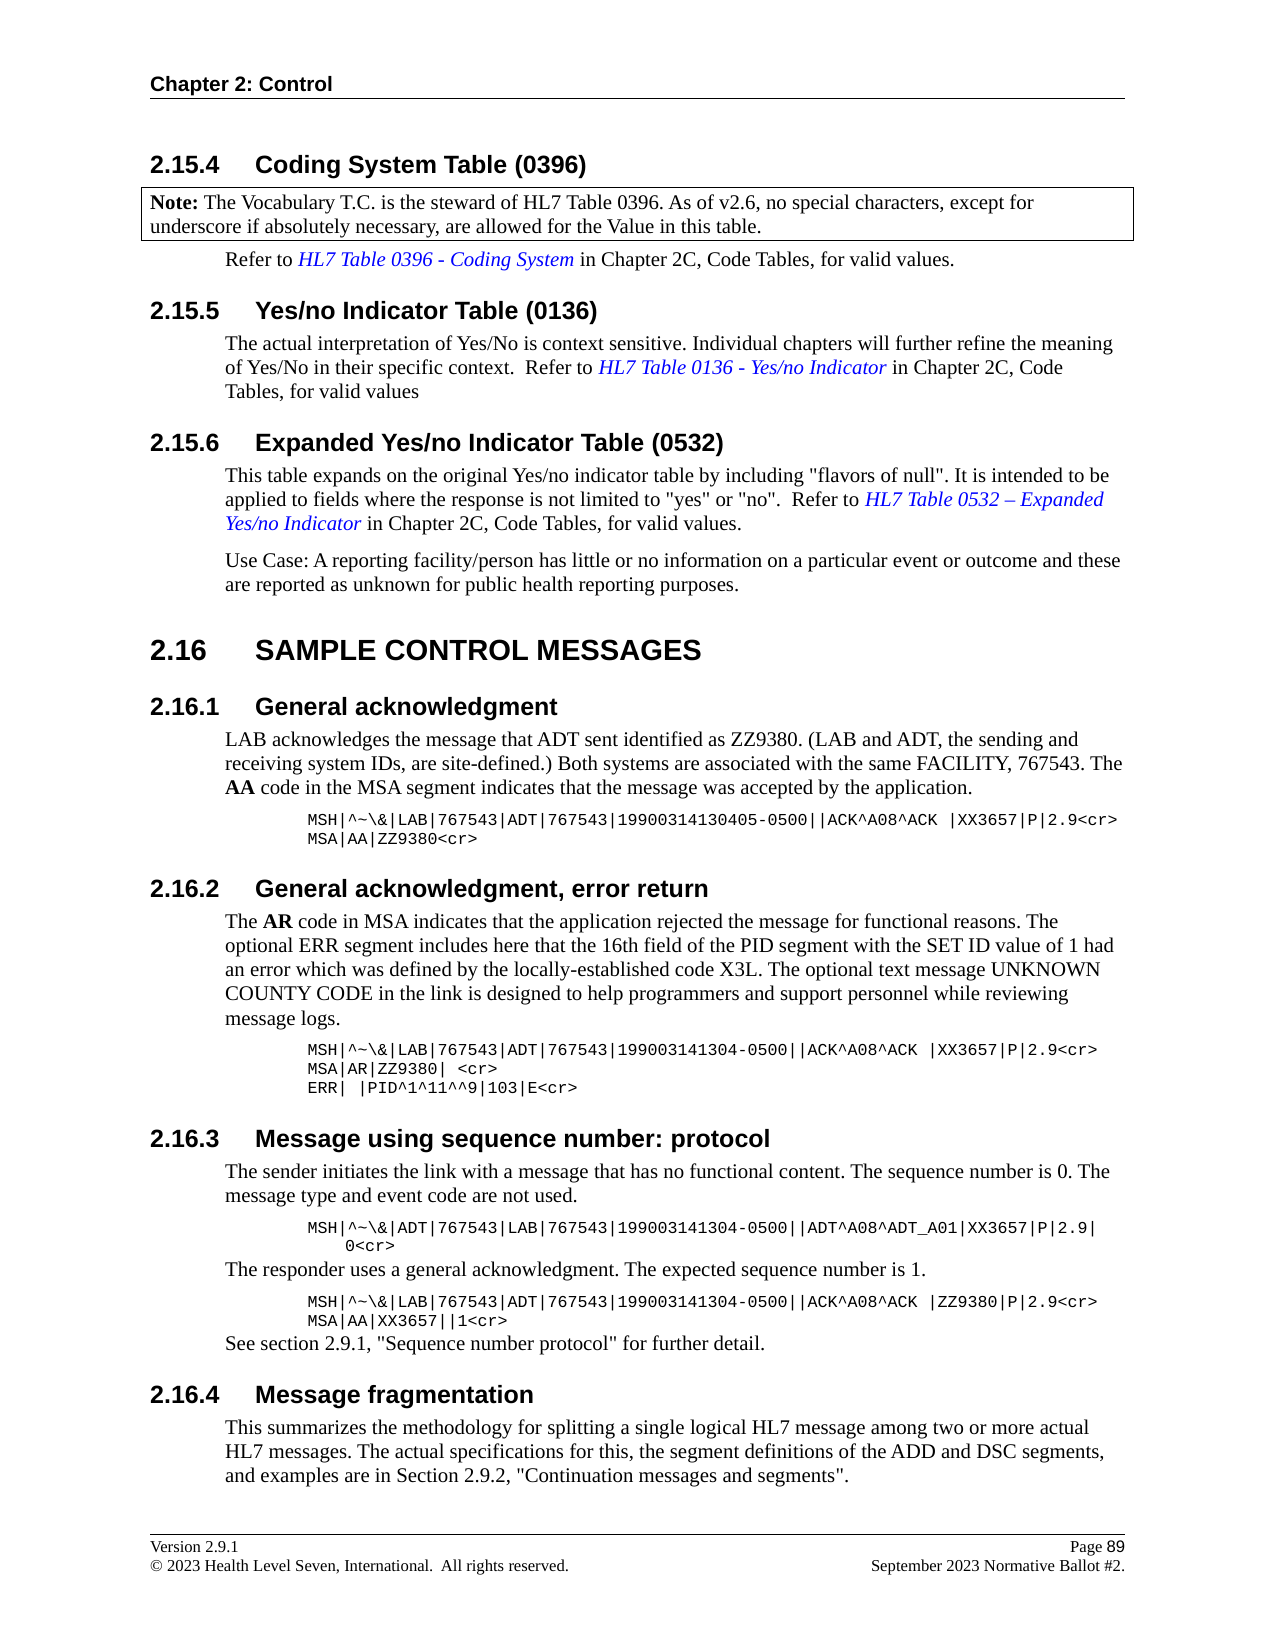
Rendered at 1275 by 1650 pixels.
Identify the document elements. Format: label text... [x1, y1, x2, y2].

text See section 2.9.1, "Sequence number protocol" for further detail. [225, 1331, 1125, 1355]
subtitle Yes/no Indicator Table (0136) [150, 296, 1125, 324]
text This summarizes the methodology for splitting a single logical HL7 message among two or more actual HL7 messages. The actual specifications for this, the segment definitions of the ADD and DSC segments, and examples are in Section 2.9.2, "Continuation messages and segments". [225, 1415, 1125, 1487]
text This table expands on the original Yes/no indicator table by including "flavors of null". It is intended to be applied to fields where the response is not limited to "yes" or "no". Refer to HL7 Table 0532 – Expanded Yes/no Indicator in Chapter 2C, Code Tables, for valid values. [225, 463, 1125, 535]
text Refer to HL7 Table 0396 - Coding System in Chapter 2C, Code Tables, for valid values. [225, 247, 1125, 271]
subtitle Coding System Table (0396) [150, 150, 1125, 179]
text LAB acknowledges the message that ADT sent identified as ZZ9380. (LAB and ADT, the sending and receiving system IDs, are site-defined.) Both systems are associated with the same FACILITY, 767543. The AA code in the MSA segment indicates that the message was accepted by the application. [225, 727, 1125, 799]
text Use Case: A reporting facility/person has little or no information on a particular event or outcome and these are reported as unknown for public health reporting purposes. [225, 548, 1125, 596]
text MSH|^~\&|LAB|767543|ADT|767543|199003141304-0500||ACK^A08^ACK |XX3657|P|2.9<cr> [307, 1042, 1125, 1061]
subtitle Message using sequence number: protocol [150, 1123, 1125, 1152]
text MSA|AR|ZZ9380| <cr> [307, 1061, 1125, 1080]
text MSH|^~\&|LAB|767543|ADT|767543|199003141304-0500||ACK^A08^ACK |ZZ9380|P|2.9<cr> [307, 1293, 1125, 1312]
subtitle Expanded Yes/no Indicator Table (0532) [150, 428, 1125, 457]
text MSA|AA|XX3657||1<cr> [307, 1312, 1125, 1331]
subtitle Sample Control Messages [150, 633, 1125, 667]
subtitle Message fragmentation [150, 1380, 1125, 1409]
text Note: The Vocabulary T.C. is the steward of HL7 Table 0396. As of v2.6, no special characters, except for underscore if absolutely necessary, are allowed for the Value in this table. [142, 188, 1133, 240]
subtitle General acknowledgment [150, 692, 1125, 721]
text The actual interpretation of Yes/No is context sensitive. Individual chapters will further refine the meaning of Yes/No in their specific context. Refer to HL7 Table 0136 - Yes/no Indicator in Chapter 2C, Code Tables, for valid values [225, 331, 1125, 403]
text MSH|^~\&|ADT|767543|LAB|767543|199003141304-0500||ADT^A08^ADT_A01|XX3657|P|2.9|0<cr> [307, 1219, 1125, 1257]
text The AR code in MSA indicates that the application rejected the message for functional reasons. The optional ERR segment includes here that the 16th field of the PID segment with the SET ID value of 1 had an error which was defined by the locally-established code X3L. The optional text message UNKNOWN COUNTY CODE in the link is designed to help programmers and support personnel while reviewing message logs. [225, 909, 1125, 1029]
text MSA|AA|ZZ9380<cr> [307, 830, 1125, 849]
text ERR| |PID^1^11^^9|103|E<cr> [307, 1080, 1125, 1098]
text MSH|^~\&|LAB|767543|ADT|767543|19900314130405-0500||ACK^A08^ACK |XX3657|P|2.9<cr> [307, 811, 1125, 830]
text The sender initiates the link with a message that has no functional content. The sequence number is 0. The message type and event code are not used. [225, 1158, 1125, 1207]
subtitle General acknowledgment, error return [150, 874, 1125, 903]
text The responder uses a general acknowledgment. The expected sequence number is 1. [225, 1257, 1125, 1281]
